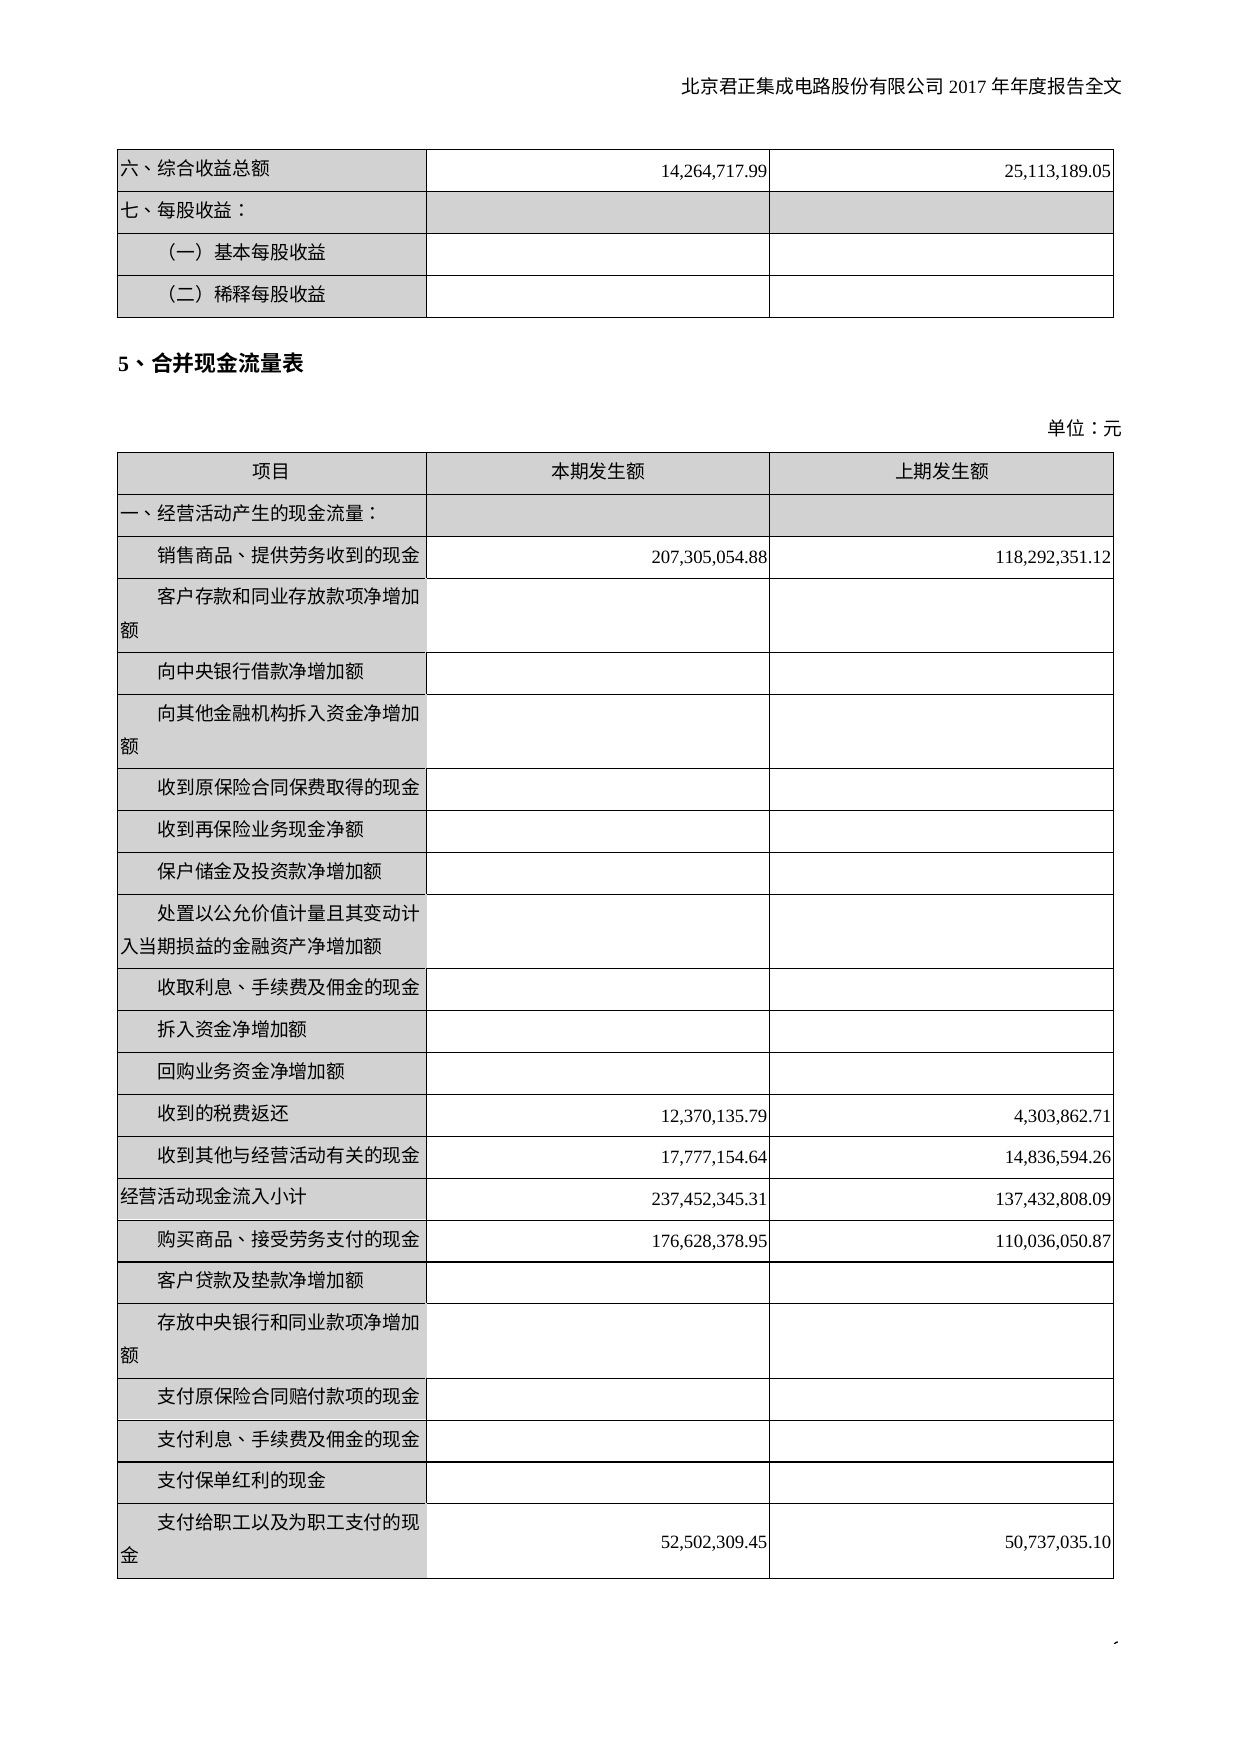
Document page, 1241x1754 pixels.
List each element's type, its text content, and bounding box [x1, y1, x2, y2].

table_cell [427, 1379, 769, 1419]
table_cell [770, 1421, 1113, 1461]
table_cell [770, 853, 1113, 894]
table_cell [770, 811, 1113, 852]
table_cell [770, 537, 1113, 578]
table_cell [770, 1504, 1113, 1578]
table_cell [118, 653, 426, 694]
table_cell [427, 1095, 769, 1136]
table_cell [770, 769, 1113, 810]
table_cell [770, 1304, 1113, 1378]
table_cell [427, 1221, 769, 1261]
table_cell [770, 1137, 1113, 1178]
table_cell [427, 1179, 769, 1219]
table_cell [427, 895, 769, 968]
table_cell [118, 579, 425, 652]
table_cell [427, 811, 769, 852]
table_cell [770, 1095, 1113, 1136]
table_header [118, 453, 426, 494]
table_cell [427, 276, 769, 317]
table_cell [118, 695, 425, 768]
text 单位：元 [102, 415, 1122, 440]
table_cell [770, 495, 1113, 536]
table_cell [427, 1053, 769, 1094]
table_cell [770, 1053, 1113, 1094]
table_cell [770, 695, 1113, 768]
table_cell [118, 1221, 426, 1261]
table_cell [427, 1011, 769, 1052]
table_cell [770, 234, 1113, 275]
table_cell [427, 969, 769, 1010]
subtitle 5、合并现金流量表 [118, 348, 1122, 378]
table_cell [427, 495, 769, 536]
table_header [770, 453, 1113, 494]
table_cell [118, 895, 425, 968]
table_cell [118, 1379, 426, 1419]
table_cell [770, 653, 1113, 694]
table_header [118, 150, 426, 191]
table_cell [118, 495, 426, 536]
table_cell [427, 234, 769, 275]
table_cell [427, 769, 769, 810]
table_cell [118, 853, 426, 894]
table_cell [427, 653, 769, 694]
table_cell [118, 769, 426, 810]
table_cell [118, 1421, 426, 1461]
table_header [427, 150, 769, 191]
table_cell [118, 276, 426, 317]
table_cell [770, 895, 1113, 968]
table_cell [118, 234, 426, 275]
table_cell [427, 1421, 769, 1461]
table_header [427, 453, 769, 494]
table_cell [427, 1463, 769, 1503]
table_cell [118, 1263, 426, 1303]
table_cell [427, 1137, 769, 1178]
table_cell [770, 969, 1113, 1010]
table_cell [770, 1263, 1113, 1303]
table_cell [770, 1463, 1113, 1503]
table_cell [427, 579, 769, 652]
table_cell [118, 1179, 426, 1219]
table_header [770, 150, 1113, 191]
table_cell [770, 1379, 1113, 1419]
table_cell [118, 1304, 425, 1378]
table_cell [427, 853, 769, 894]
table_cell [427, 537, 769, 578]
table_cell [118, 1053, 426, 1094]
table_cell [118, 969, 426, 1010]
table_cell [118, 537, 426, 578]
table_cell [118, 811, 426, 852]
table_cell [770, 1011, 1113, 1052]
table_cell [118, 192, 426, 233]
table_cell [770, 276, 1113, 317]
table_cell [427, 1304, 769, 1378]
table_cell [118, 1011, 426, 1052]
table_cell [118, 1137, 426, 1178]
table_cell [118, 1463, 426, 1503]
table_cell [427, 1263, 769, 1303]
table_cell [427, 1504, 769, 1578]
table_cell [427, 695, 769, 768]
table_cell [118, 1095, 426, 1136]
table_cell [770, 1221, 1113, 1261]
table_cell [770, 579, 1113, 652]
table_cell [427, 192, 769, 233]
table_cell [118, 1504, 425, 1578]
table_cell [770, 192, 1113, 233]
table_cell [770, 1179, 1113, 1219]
